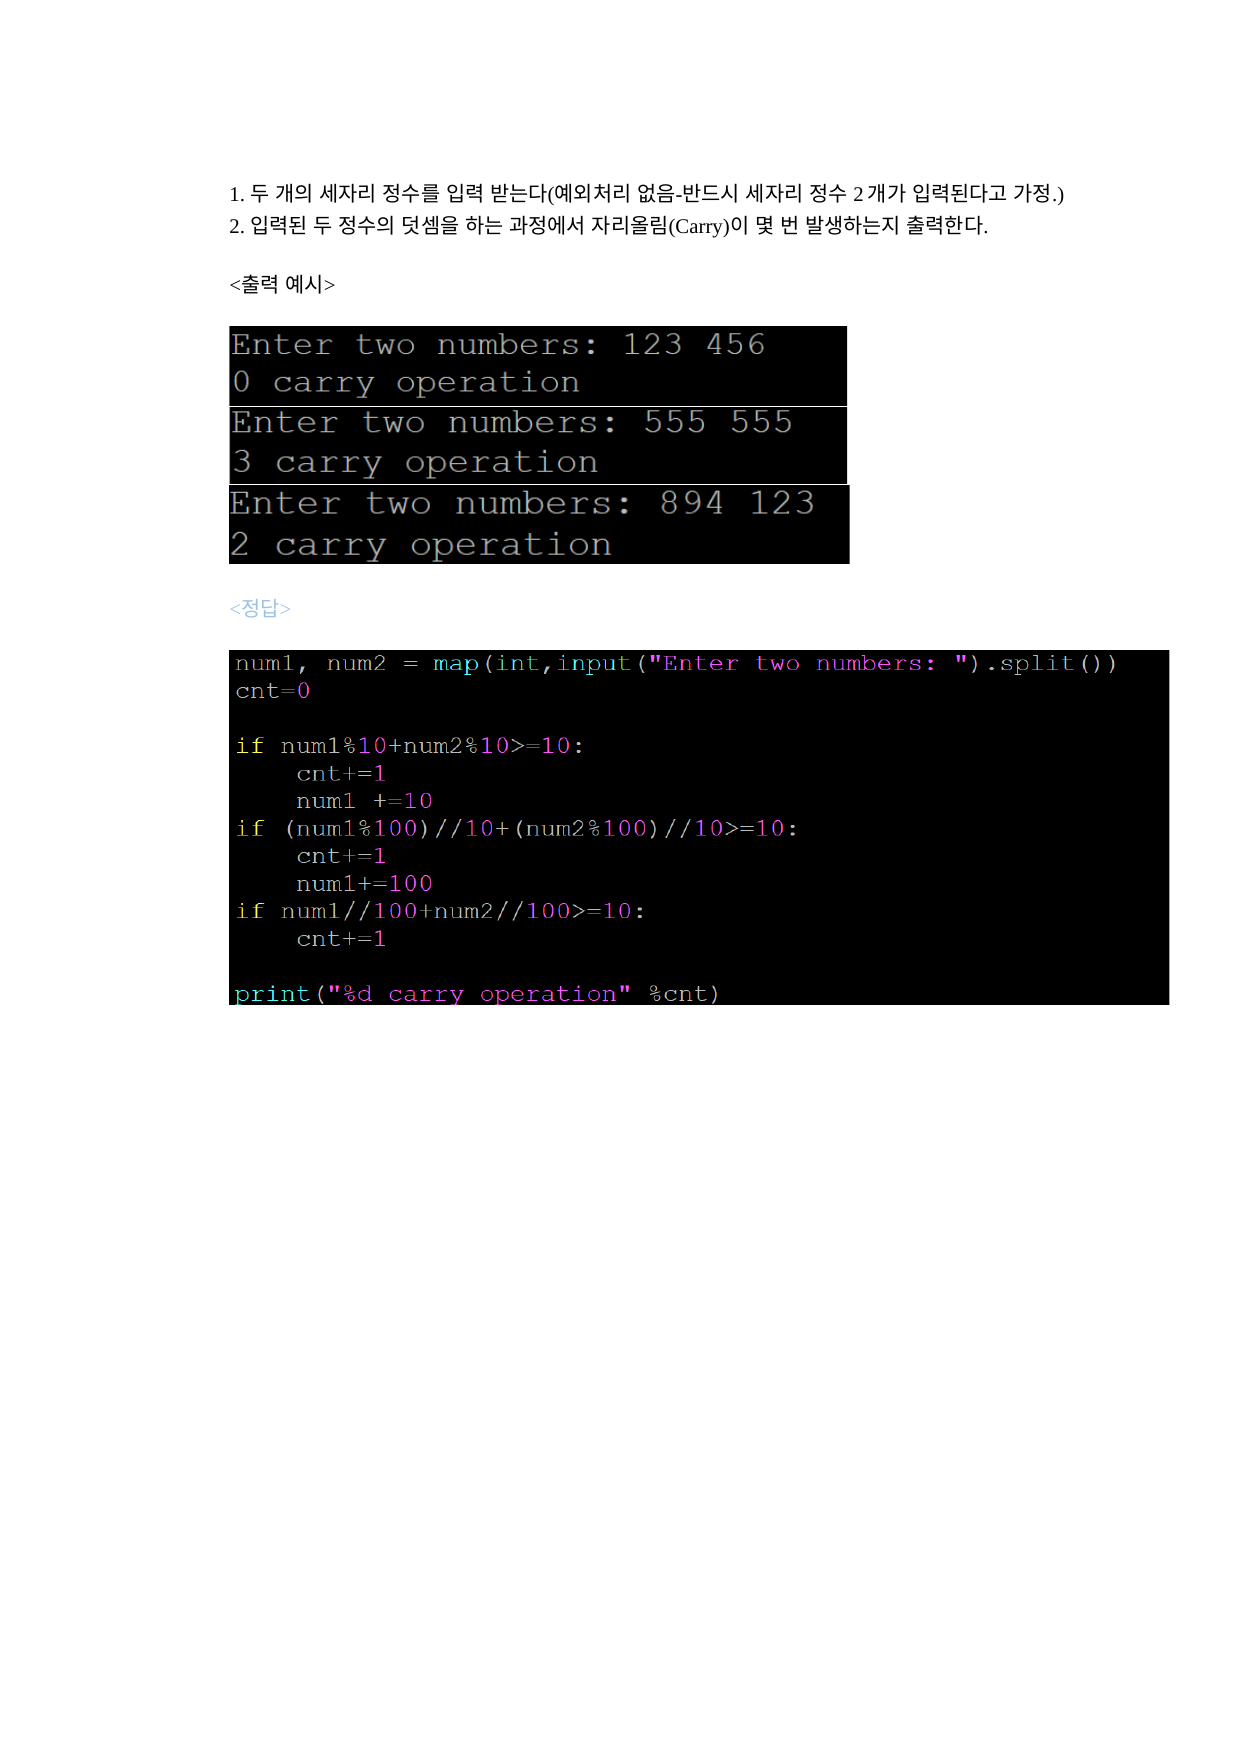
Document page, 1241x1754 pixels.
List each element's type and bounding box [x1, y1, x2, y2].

picture [229, 326, 848, 406]
picture [229, 650, 1170, 1005]
picture [229, 407, 848, 484]
list [192, 177, 1090, 1004]
picture [229, 485, 850, 564]
